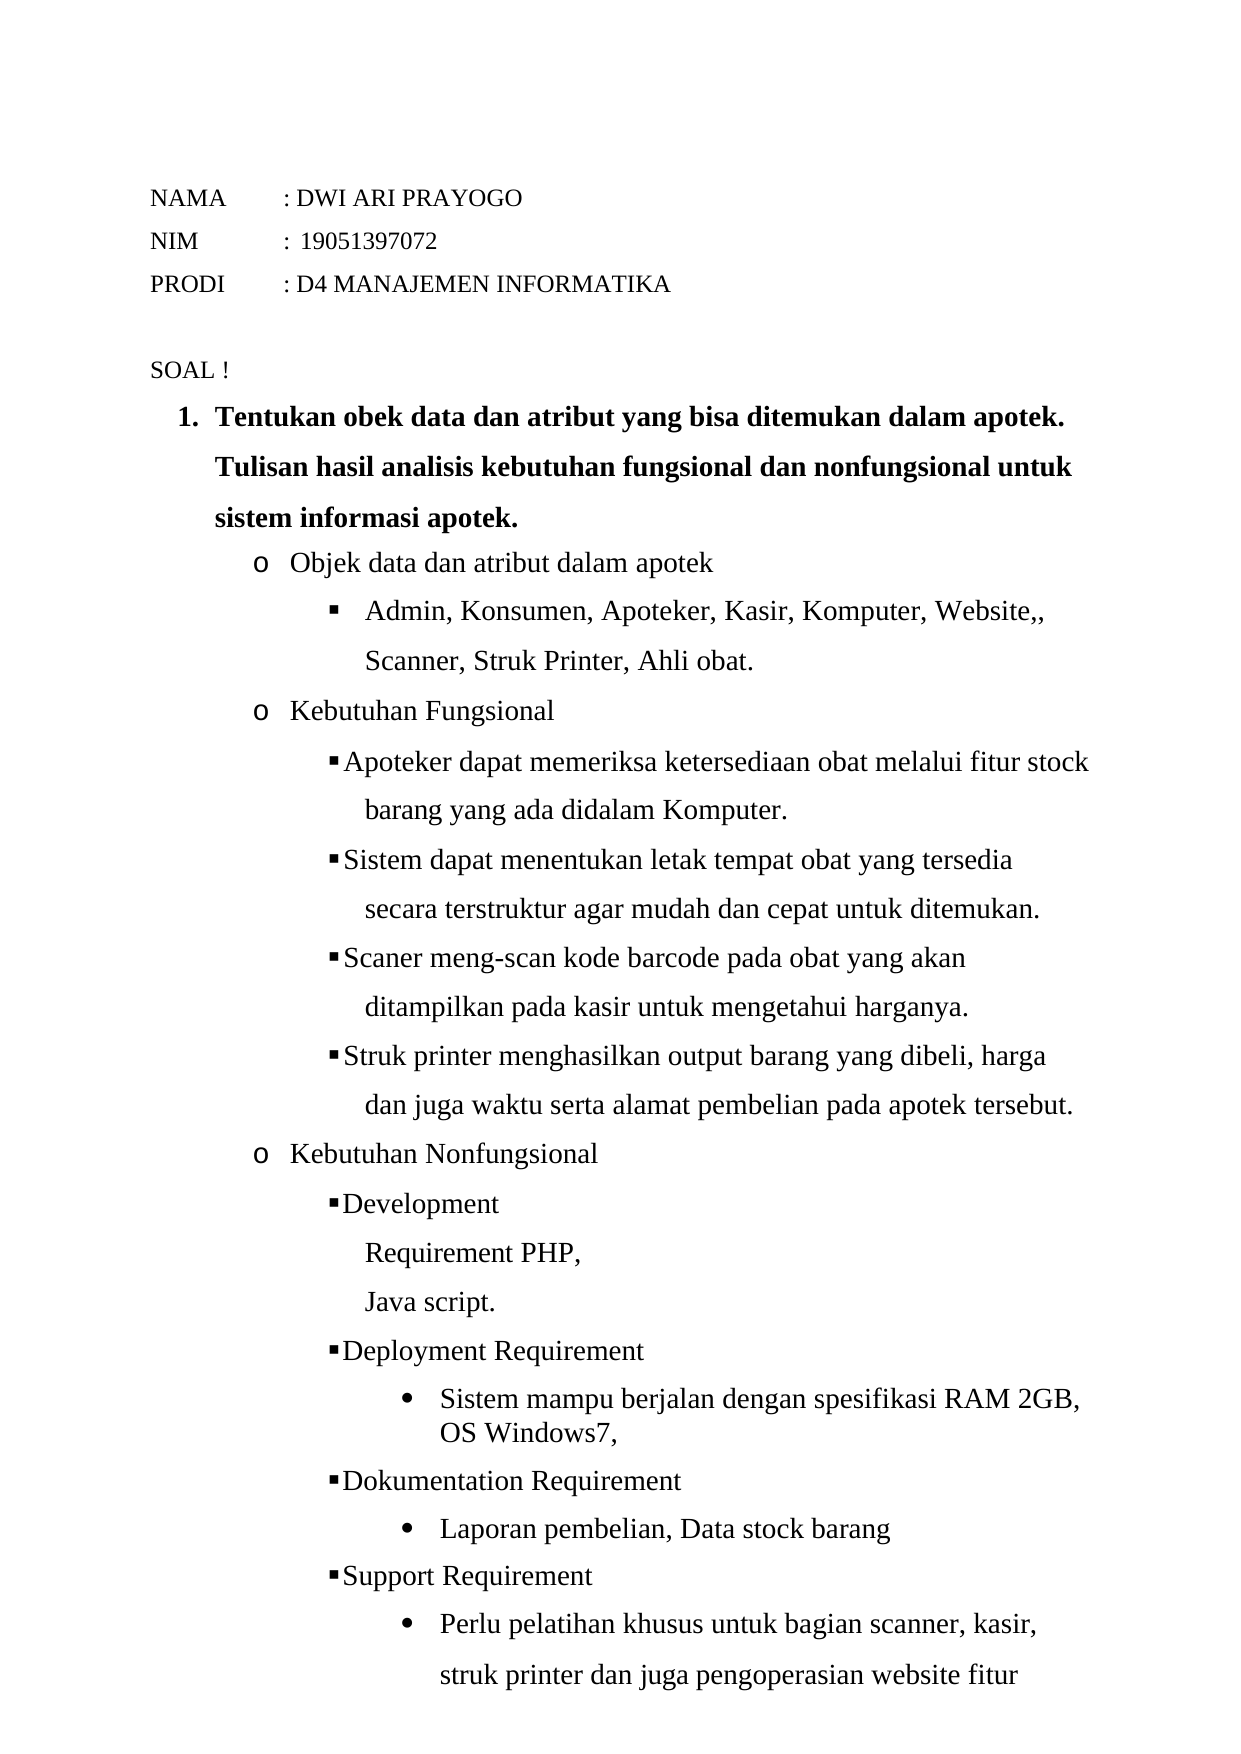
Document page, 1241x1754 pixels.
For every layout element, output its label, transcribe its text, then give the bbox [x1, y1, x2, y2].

list Kebutuhan Fungsional [252, 693, 1103, 729]
list Dokumentation Requirement [327, 1463, 1103, 1496]
text NAMA : DWI ARI PRAYOGO [150, 183, 603, 212]
list Struk printer menghasilkan output barang yang dibeli, harga dan juga waktu serta alamat pembelian pada apotek tersebut. [327, 1038, 1090, 1120]
list Deployment Requirement [327, 1333, 1103, 1367]
list Laporan pembelian, Data stock barang [402, 1511, 1103, 1544]
text PRODI : D4 MANAJEMEN INFORMATIKA [150, 269, 1103, 298]
subtitle Tentukan obek data dan atribut yang bisa ditemukan dalam apotek. Tulisan hasil analisis kebutuhan fungsional dan nonfungsional untuk sistem informasi apotek. [177, 399, 1090, 533]
list Sistem mampu berjalan dengan spesifikasi RAM 2GB, OS Windows7, [402, 1381, 1103, 1448]
text NIM : 19051397072 [150, 226, 603, 255]
text SOAL ! [150, 355, 1103, 384]
list Development Requirement PHP, Java script. [327, 1187, 612, 1317]
list Kebutuhan Nonfungsional [252, 1136, 1103, 1172]
list Apoteker dapat memeriksa ketersediaan obat melalui fitur stock barang yang ada didalam Komputer. [327, 744, 1091, 826]
list Admin, Konsumen, Apoteker, Kasir, Komputer, Website,, Scanner, Struk Printer, Ahli obat. [327, 593, 1103, 677]
list Support Requirement [327, 1558, 1103, 1592]
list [402, 1607, 1075, 1691]
list Sistem dapat menentukan letak tempat obat yang tersedia secara terstruktur agar mudah dan cepat untuk ditemukan. [327, 842, 1090, 924]
list Scaner meng-scan kode barcode pada obat yang akan ditampilkan pada kasir untuk mengetahui harganya. [327, 940, 1090, 1022]
list Objek data dan atribut dalam apotek [252, 550, 1103, 578]
